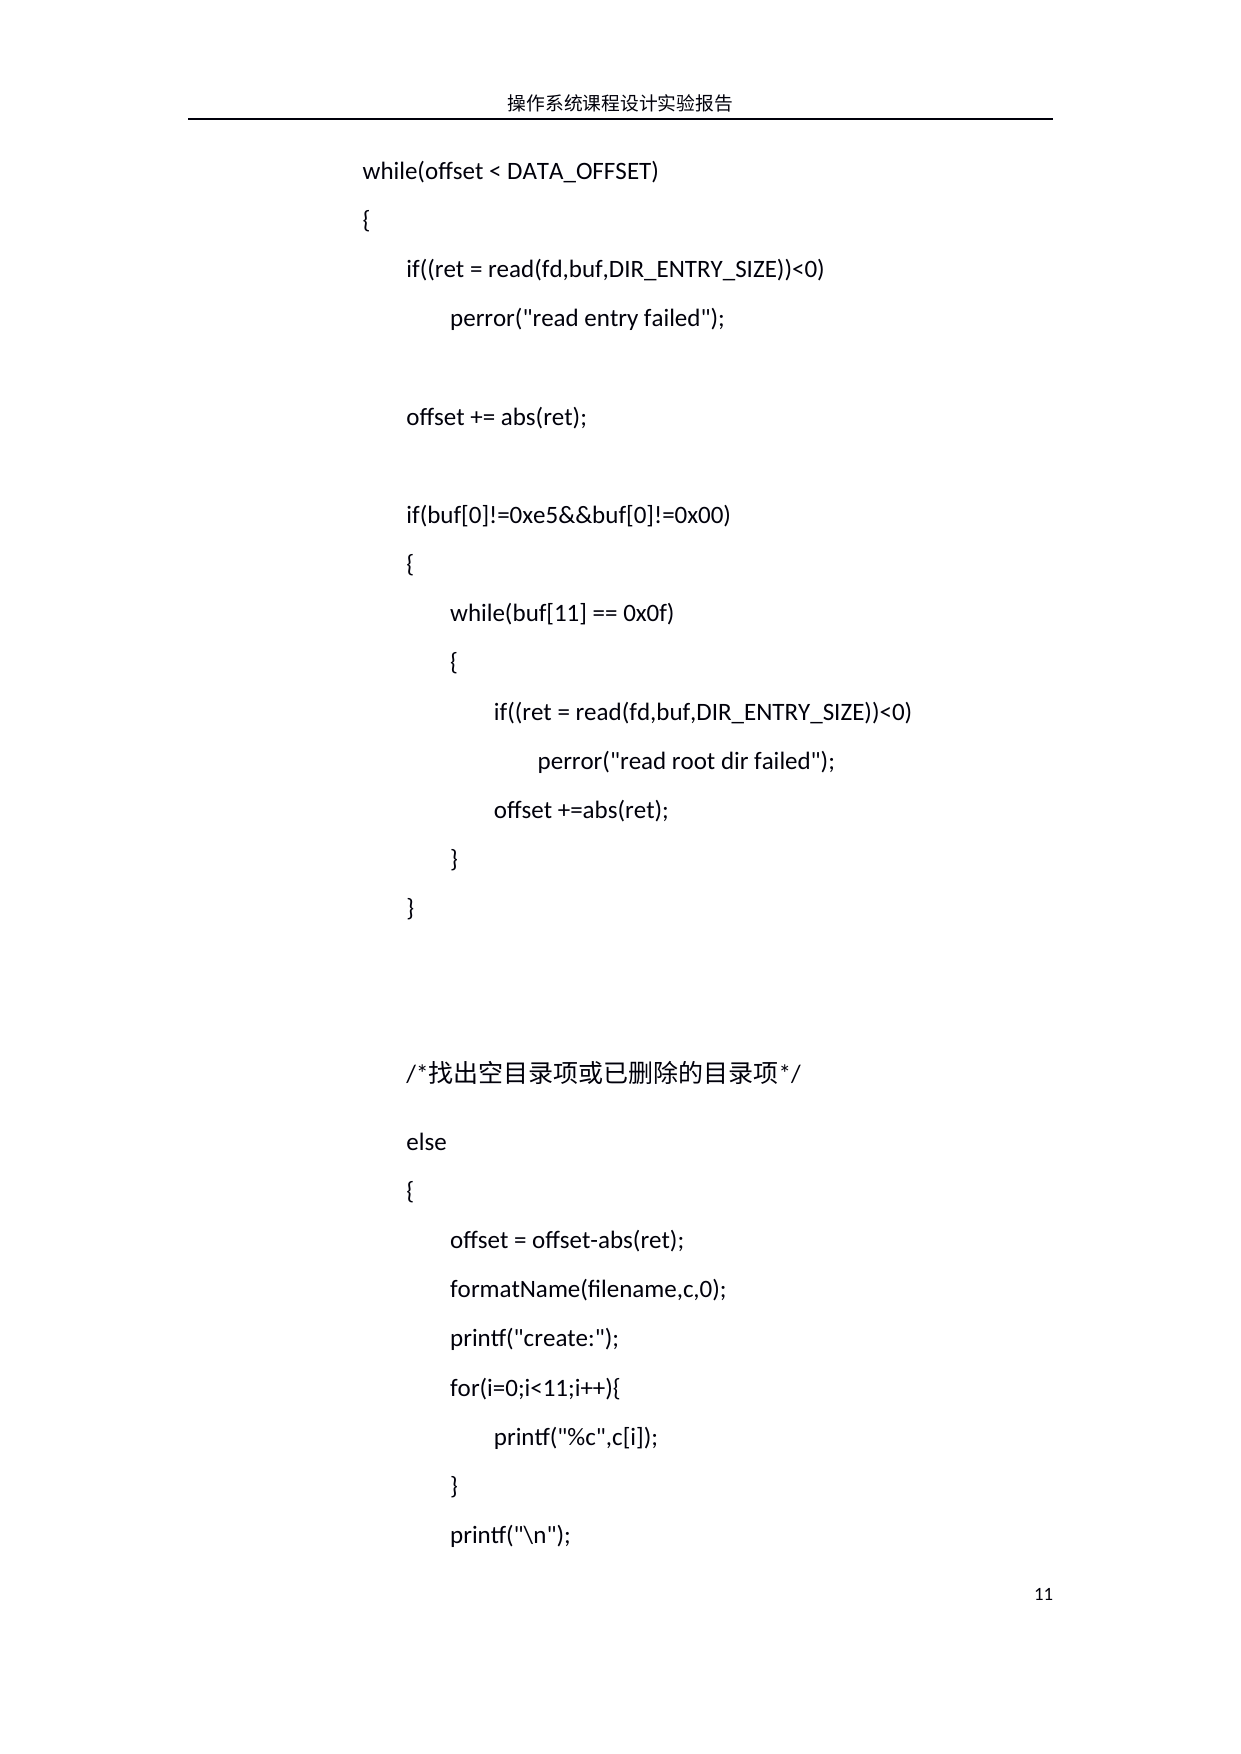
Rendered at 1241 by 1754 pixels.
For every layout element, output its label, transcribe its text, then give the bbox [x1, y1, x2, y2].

list while(offset < DATA_OFFSET) [231, 153, 1053, 187]
list if((ret = read(fd,buf,DIR_ENTRY_SIZE))<0) [231, 694, 1053, 728]
list { [231, 202, 1053, 236]
list if((ret = read(fd,buf,DIR_ENTRY_SIZE))<0) [231, 251, 1053, 285]
list perror("read entry failed"); [231, 301, 1053, 334]
list } [231, 1468, 1053, 1502]
list { [231, 546, 1053, 580]
list offset = offset-abs(ret); [231, 1222, 1053, 1256]
list for(i=0;i<11;i++){ [231, 1370, 1053, 1404]
list { [231, 645, 1053, 679]
list printf("%c",c[i]); [231, 1419, 1053, 1453]
list { [231, 1173, 1053, 1207]
list offset += abs(ret); [231, 399, 1053, 433]
list } [231, 891, 1053, 924]
list perror("read root dir failed"); [231, 743, 1053, 777]
list offset +=abs(ret); [231, 792, 1053, 826]
list /*找出空目录项或已删除的目录项*/ [231, 1038, 1053, 1106]
list formatName(filename,c,0); [231, 1272, 1053, 1306]
list printf("create:"); [231, 1321, 1053, 1355]
list while(buf[11] == 0x0f) [231, 596, 1053, 629]
list } [231, 841, 1053, 875]
list else [231, 1124, 1053, 1158]
list printf("\n"); [231, 1517, 1053, 1551]
list if(buf[0]!=0xe5&&buf[0]!=0x00) [231, 497, 1053, 531]
